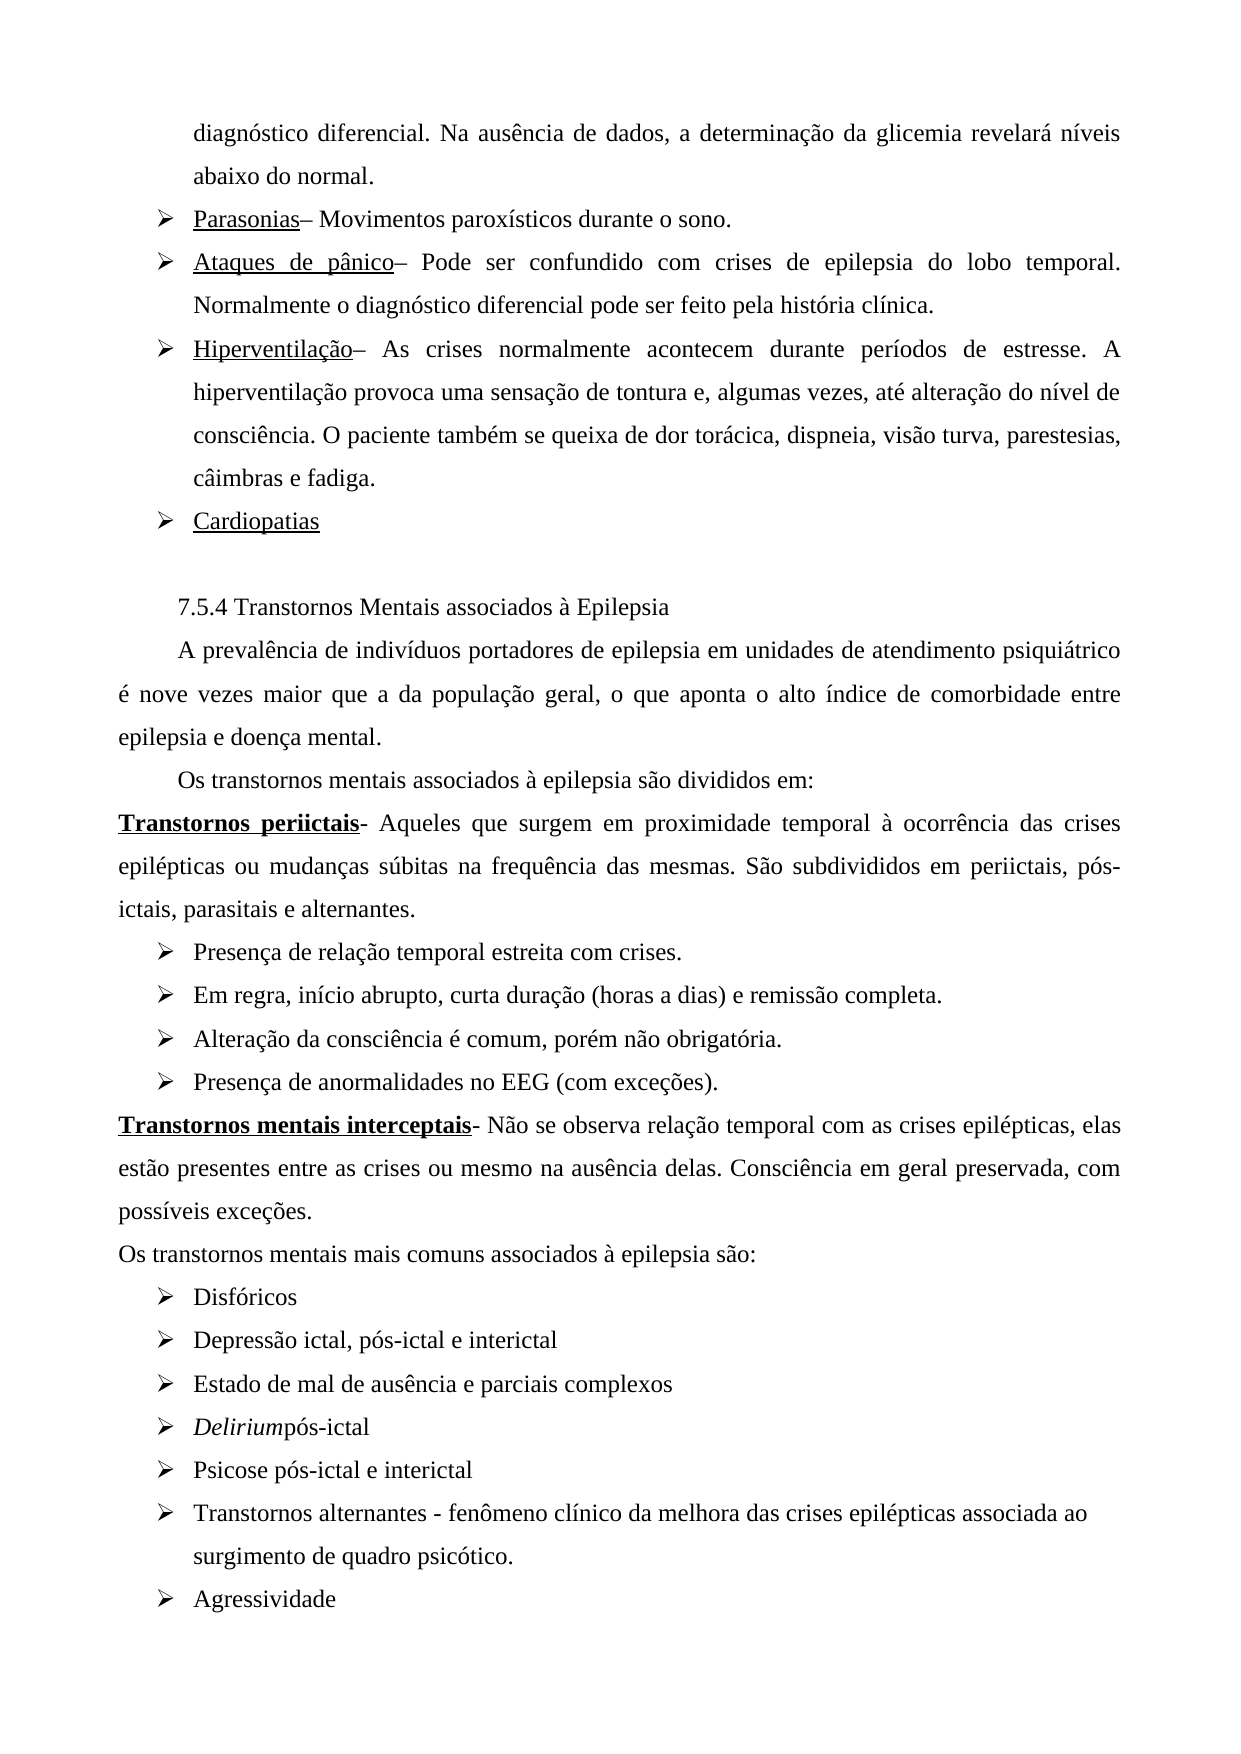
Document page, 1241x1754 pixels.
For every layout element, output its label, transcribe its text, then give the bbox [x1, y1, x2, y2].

text 7.5.4 Transtornos Mentais associados à Epilepsia [177, 592, 1122, 621]
text Os transtornos mentais associados à epilepsia são divididos em: [118, 765, 1122, 794]
list Em regra, início abrupto, curta duração (horas a dias) e remissão completa. [156, 981, 1122, 1009]
list Hiperventilação– As crises normalmente acontecem durante períodos de estresse. A hiperventilação provoca uma sensação de tontura e, algumas vezes, até alteração do nível de consciência. O paciente também se queixa de dor torácica, dispneia, visão turva, parestesias, câimbras e fadiga. [156, 334, 1122, 492]
list Psicose pós-ictal e interictal [156, 1455, 1122, 1484]
list Estado de mal de ausência e parciais complexos [156, 1369, 1122, 1397]
list Transtornos alternantes - fenômeno clínico da melhora das crises epilépticas associada ao surgimento de quadro psicótico. [156, 1498, 1122, 1570]
list Agressividade [156, 1584, 1122, 1613]
list Cardiopatias [156, 506, 1122, 535]
list Deliriumpós-ictal [156, 1412, 1122, 1441]
list Parasonias– Movimentos paroxísticos durante o sono. [156, 204, 1122, 233]
text Transtornos mentais interceptais- Não se observa relação temporal com as crises epilépticas, elas estão presentes entre as crises ou mesmo na ausência delas. Consciência em geral preservada, com possíveis exceções. [118, 1110, 1122, 1225]
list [156, 118, 1122, 190]
list Depressão ictal, pós-ictal e interictal [156, 1326, 1122, 1354]
list Alteração da consciência é comum, porém não obrigatória. [156, 1024, 1122, 1052]
list Presença de relação temporal estreita com crises. [156, 937, 1122, 966]
text Transtornos periictais- Aqueles que surgem em proximidade temporal à ocorrência das crises epilépticas ou mudanças súbitas na frequência das mesmas. São subdivididos em periictais, pós-ictais, parasitais e alternantes. [118, 808, 1122, 923]
list Ataques de pânico– Pode ser confundido com crises de epilepsia do lobo temporal. Normalmente o diagnóstico diferencial pode ser feito pela história clínica. [156, 247, 1122, 319]
list Presença de anormalidades no EEG (com exceções). [156, 1067, 1122, 1096]
text Os transtornos mentais mais comuns associados à epilepsia são: [118, 1239, 1122, 1268]
list Disfóricos [156, 1282, 1122, 1311]
text A prevalência de indivíduos portadores de epilepsia em unidades de atendimento psiquiátrico é nove vezes maior que a da população geral, o que aponta o alto índice de comorbidade entre epilepsia e doença mental. [118, 636, 1122, 751]
